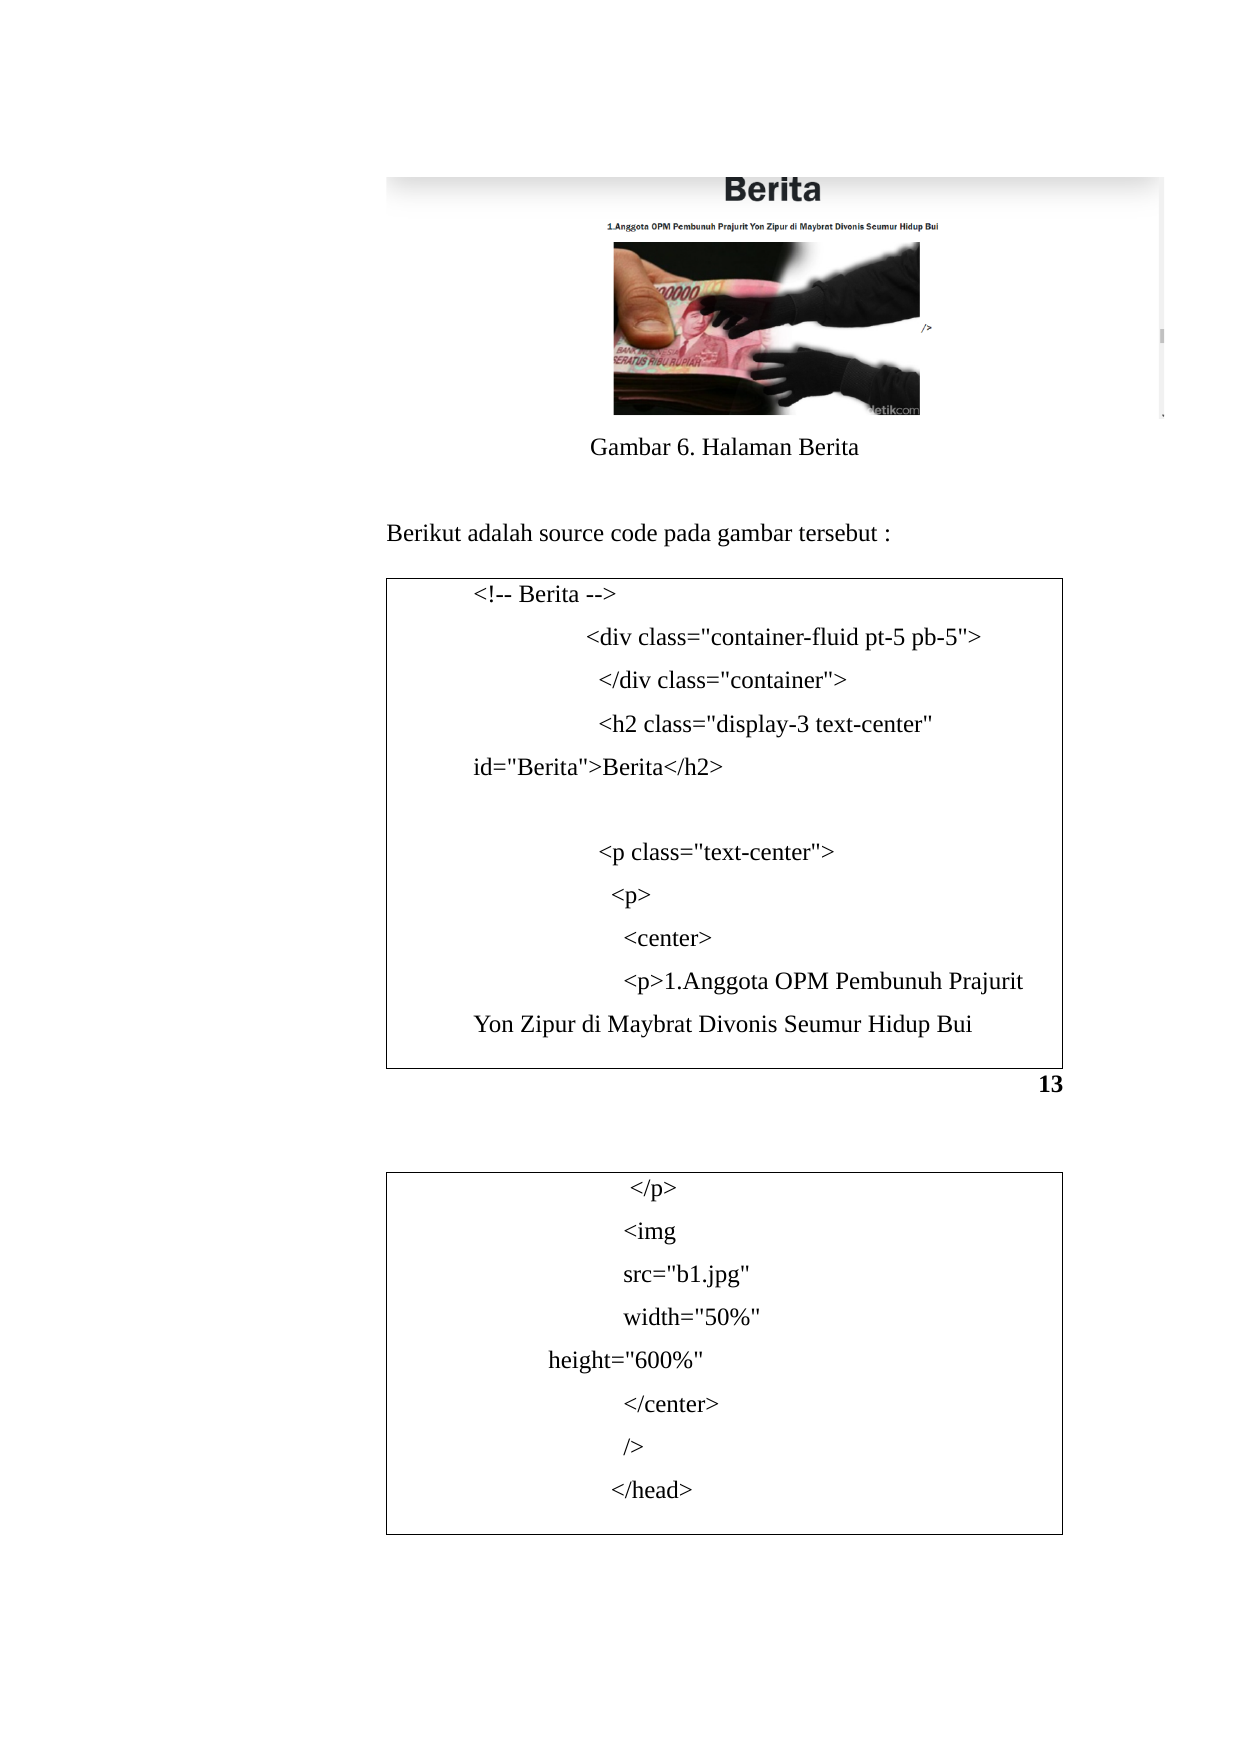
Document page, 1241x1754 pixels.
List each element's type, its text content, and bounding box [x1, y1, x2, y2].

picture [386, 177, 1165, 419]
list 13 [386, 1069, 1063, 1098]
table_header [387, 1173, 1062, 1533]
list Gambar 6. Halaman Berita [386, 432, 1063, 461]
list Berikut adalah source code pada gambar tersebut : [386, 518, 1063, 547]
table_header <!-- Berita --> <div class="container-fluid pt-5 pb-5"> </div class="container"> <h2 class="display-3 text-center" id="Berita">Berita</h2> <p class="text-center"> <p> <center> <p>1.Anggota OPM Pembunuh Prajurit Yon Zipur di Maybrat Divonis Seumur Hidup Bui [387, 579, 1062, 1068]
